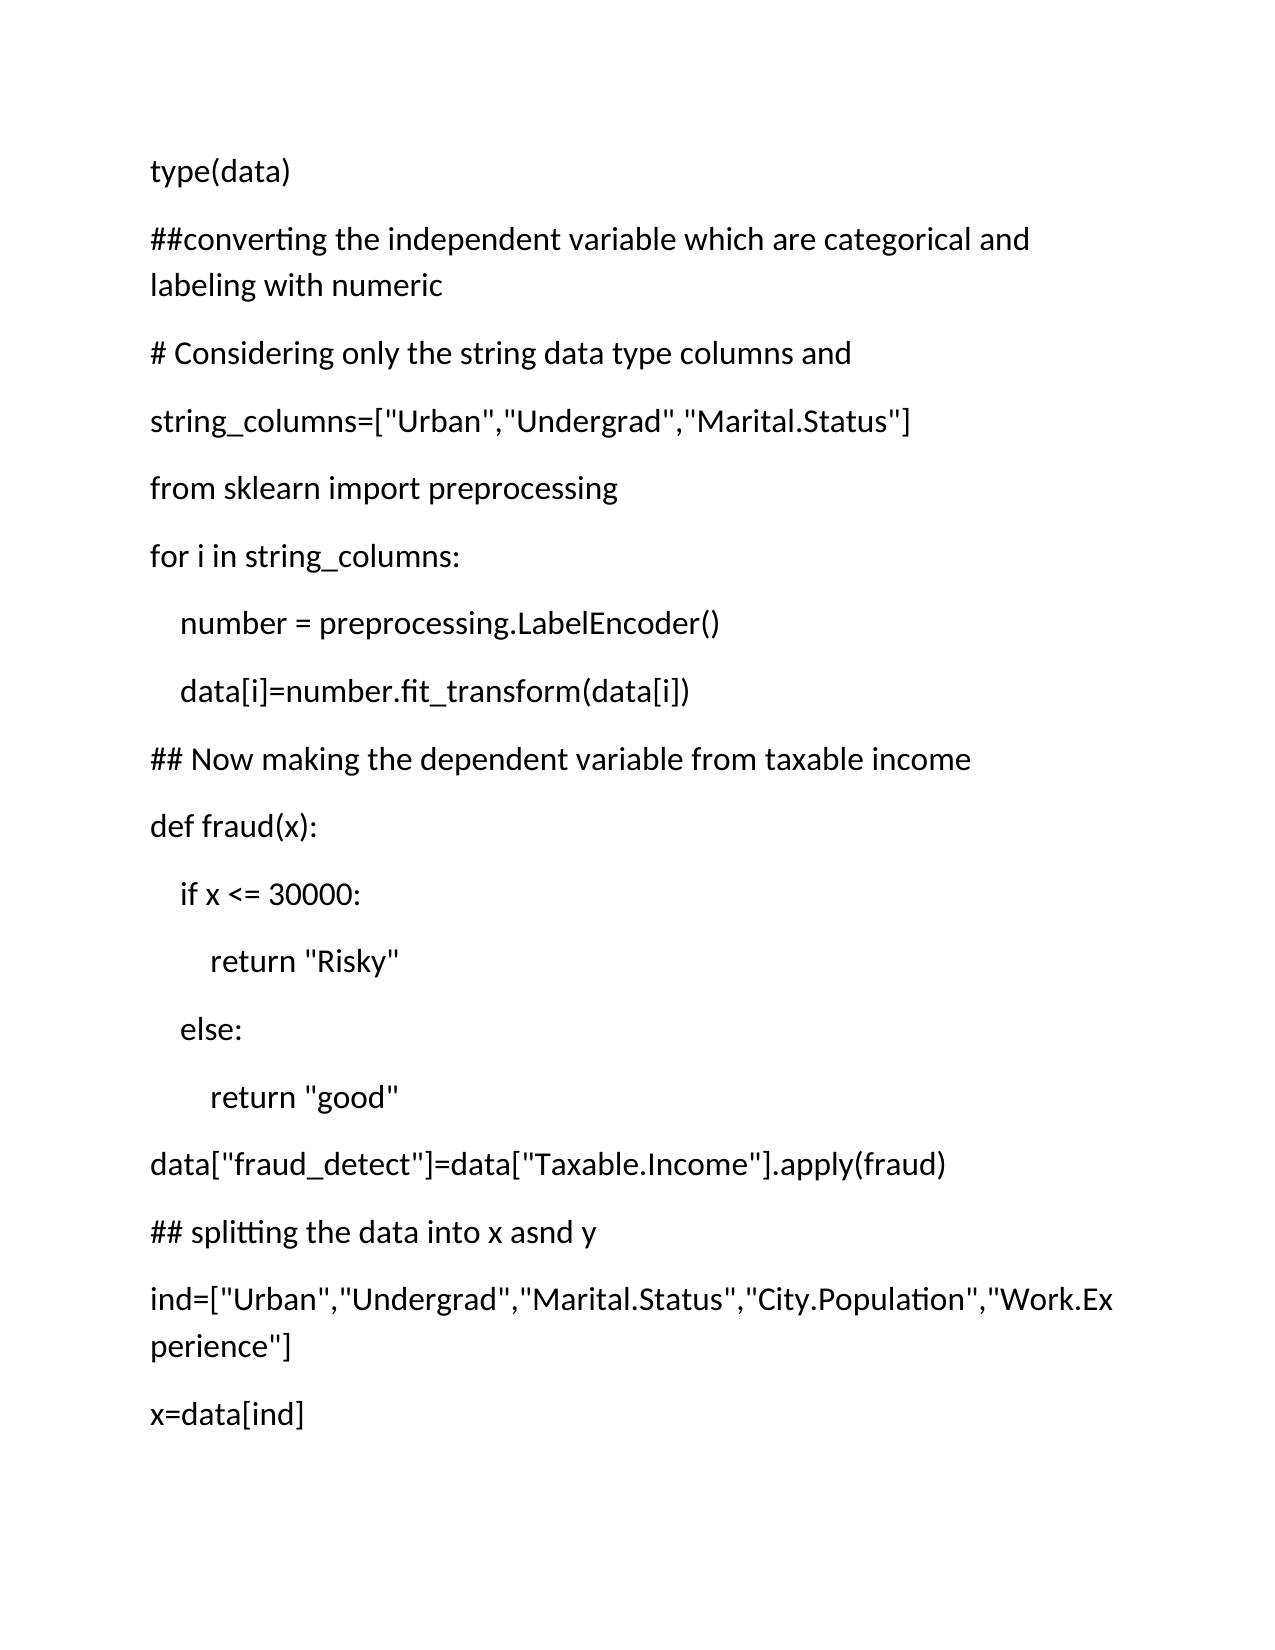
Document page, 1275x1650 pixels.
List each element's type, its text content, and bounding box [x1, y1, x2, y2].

text ## splitting the data into x asnd y [150, 1211, 1125, 1252]
text # Considering only the string data type columns and [150, 332, 1125, 373]
text return "good" [150, 1076, 1125, 1116]
text def fraud(x): [150, 805, 1125, 846]
text return "Risky" [150, 940, 1125, 981]
text x=data[ind] [150, 1393, 1125, 1433]
text ## Now making the dependent variable from taxable income [150, 738, 1125, 778]
text from sklearn import preprocessing [150, 467, 1125, 508]
text data[i]=number.fit_transform(data[i]) [150, 670, 1125, 711]
text for i in string_columns: [150, 535, 1125, 576]
text ind=["Urban","Undergrad","Marital.Status","City.Population","Work.Experience"] [150, 1278, 1125, 1366]
text ##converting the independent variable which are categorical and labeling with numeric [150, 218, 1125, 305]
text number = preprocessing.LabelEncoder() [150, 602, 1125, 643]
text string_columns=["Urban","Undergrad","Marital.Status"] [150, 399, 1125, 440]
text data["fraud_detect"]=data["Taxable.Income"].apply(fraud) [150, 1143, 1125, 1184]
text type(data) [150, 150, 1125, 191]
text if x <= 30000: [150, 873, 1125, 913]
text else: [150, 1008, 1125, 1049]
